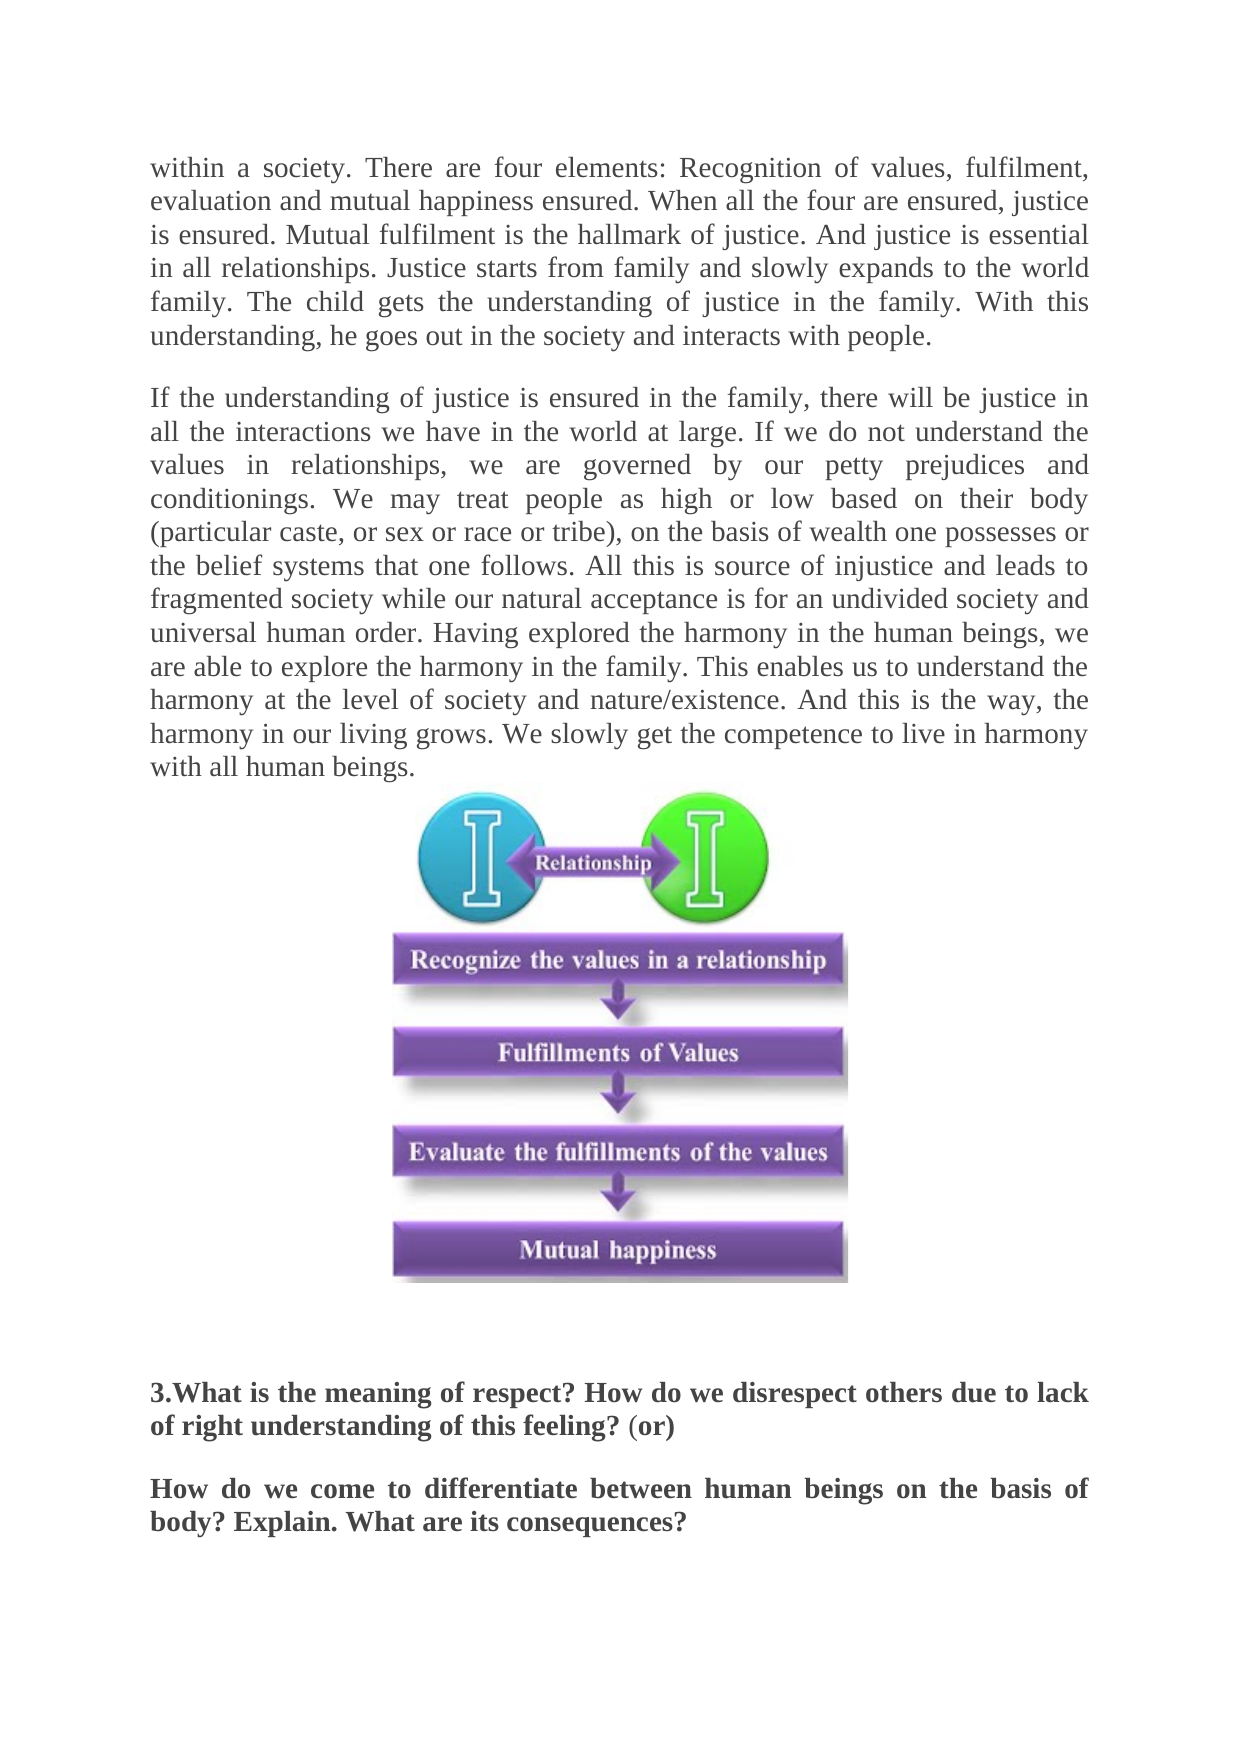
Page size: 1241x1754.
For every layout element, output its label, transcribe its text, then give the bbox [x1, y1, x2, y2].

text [150, 150, 1090, 351]
text 3.What is the meaning of respect? How do we disrespect others due to lack of right understanding of this feeling? (or) [150, 1375, 1090, 1442]
picture [392, 782, 849, 1283]
text If the understanding of justice is ensured in the family, there will be justice in all the interactions we have in the world at large. If we do not understand the values in relationships, we are governed by our petty prejudices and conditionings. We may treat people as high or low based on their body (particular caste, or sex or race or tribe), on the basis of wealth one possesses or the belief systems that one follows. All this is source of injustice and leads to fragmented society while our natural acceptance is for an undivided society and universal human order. Having explored the harmony in the human beings, we are able to explore the harmony in the family. This enables us to understand the harmony at the level of society and nature/existence. And this is the way, the harmony in our living grows. We slowly get the competence to live in harmony with all human beings. [150, 380, 1090, 783]
text How do we come to differentiate between human beings on the basis of body? Explain. What are its consequences? [150, 1471, 1090, 1538]
